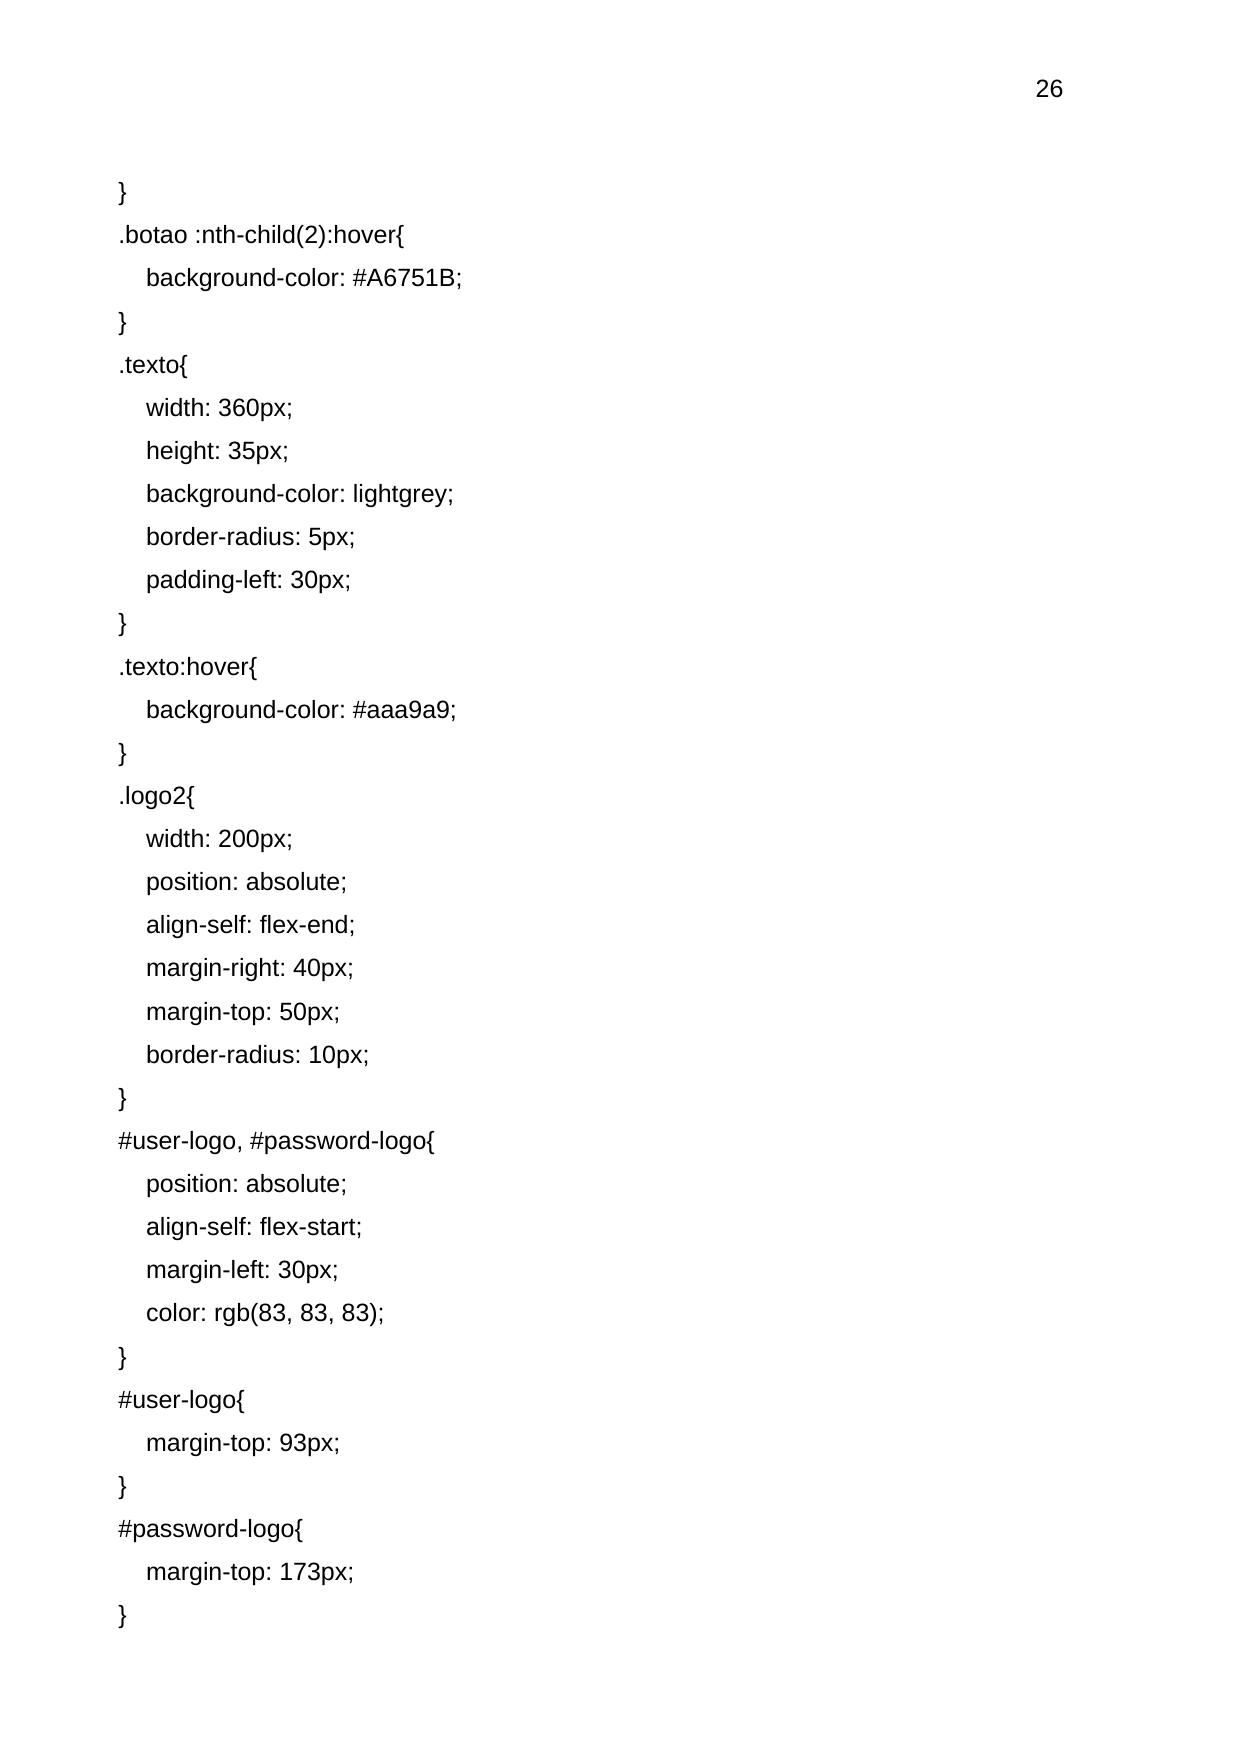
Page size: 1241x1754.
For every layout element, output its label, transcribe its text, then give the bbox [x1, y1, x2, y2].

text padding-left: 30px; [118, 565, 1063, 594]
text } [118, 1471, 1063, 1500]
text } [118, 177, 1063, 206]
text .logo2{ [118, 781, 1063, 810]
text } [118, 608, 1063, 637]
text } [118, 1083, 1063, 1112]
text background-color: #A6751B; [118, 263, 1063, 292]
text #user-logo{ [118, 1385, 1063, 1413]
text margin-top: 50px; [118, 997, 1063, 1025]
text .botao :nth-child(2):hover{ [118, 220, 1063, 249]
text background-color: #aaa9a9; [118, 695, 1063, 723]
text position: absolute; [118, 1169, 1063, 1198]
text width: 200px; [118, 824, 1063, 853]
text position: absolute; [118, 867, 1063, 896]
text } [118, 738, 1063, 767]
text align-self: flex-start; [118, 1212, 1063, 1241]
text width: 360px; [118, 393, 1063, 422]
text margin-right: 40px; [118, 953, 1063, 982]
text border-radius: 10px; [118, 1040, 1063, 1068]
text } [118, 1342, 1063, 1370]
text } [118, 1600, 1063, 1629]
text .texto{ [118, 350, 1063, 378]
text margin-top: 93px; [118, 1428, 1063, 1457]
text } [118, 307, 1063, 335]
text align-self: flex-end; [118, 910, 1063, 939]
text background-color: lightgrey; [118, 479, 1063, 508]
text border-radius: 5px; [118, 522, 1063, 551]
text #password-logo{ [118, 1514, 1063, 1543]
text #user-logo, #password-logo{ [118, 1126, 1063, 1155]
text margin-left: 30px; [118, 1255, 1063, 1284]
text color: rgb(83, 83, 83); [118, 1298, 1063, 1327]
text .texto:hover{ [118, 652, 1063, 680]
text margin-top: 173px; [118, 1557, 1063, 1586]
text height: 35px; [118, 436, 1063, 465]
